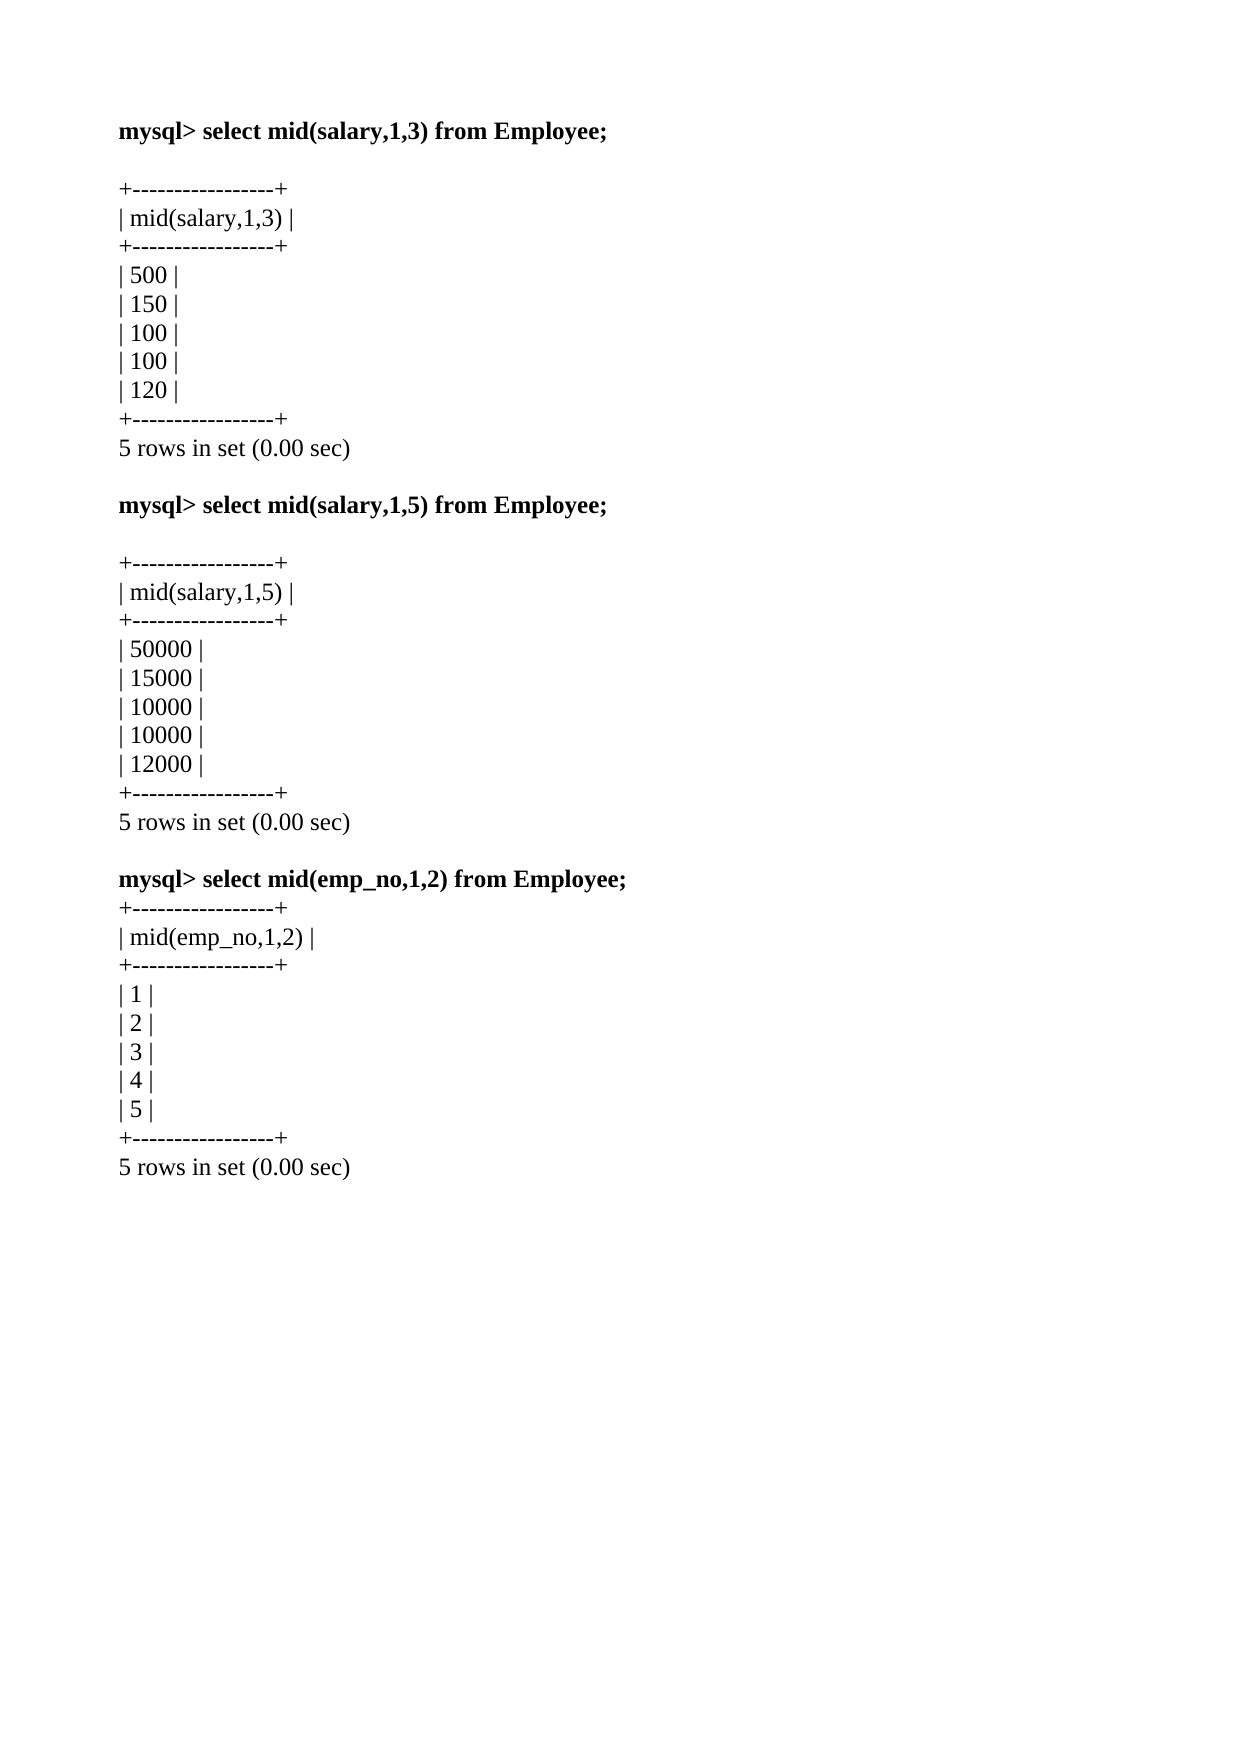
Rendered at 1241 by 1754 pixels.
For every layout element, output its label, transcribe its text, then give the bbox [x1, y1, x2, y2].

text | 3 | [118, 1037, 1119, 1065]
text | 15000 | [118, 663, 1119, 692]
text +-----------------+ [118, 231, 1119, 260]
text | 10000 | [118, 720, 1119, 749]
text 5 rows in set (0.00 sec) [118, 433, 1119, 461]
text +-----------------+ [118, 1123, 1119, 1152]
text | 4 | [118, 1065, 1119, 1094]
text 5 rows in set (0.00 sec) [118, 1152, 1119, 1180]
text | mid(salary,1,5) | [118, 577, 1119, 605]
text 5 rows in set (0.00 sec) [118, 807, 1119, 835]
subtitle mysql> select mid(salary,1,5) from Employee; [118, 490, 1119, 519]
text | 500 | [118, 260, 1119, 289]
text +-----------------+ [118, 778, 1119, 807]
text | 2 | [118, 1008, 1119, 1037]
text | 100 | [118, 318, 1119, 346]
subtitle mysql> select mid(salary,1,3) from Employee; [118, 116, 1119, 145]
text +-----------------+ [118, 950, 1119, 979]
text +-----------------+ [118, 548, 1119, 576]
text | 100 | [118, 346, 1119, 375]
text | 1 | [118, 979, 1119, 1008]
text | mid(emp_no,1,2) | [118, 922, 1119, 950]
text +-----------------+ [118, 893, 1119, 922]
text | 120 | [118, 375, 1119, 404]
text +-----------------+ [118, 404, 1119, 433]
text +-----------------+ [118, 174, 1119, 203]
text | mid(salary,1,3) | [118, 203, 1119, 231]
text | 5 | [118, 1094, 1119, 1123]
subtitle mysql> select mid(emp_no,1,2) from Employee; [118, 864, 1119, 893]
text | 150 | [118, 289, 1119, 318]
text | 12000 | [118, 749, 1119, 778]
text | 50000 | [118, 634, 1119, 663]
text +-----------------+ [118, 605, 1119, 634]
text | 10000 | [118, 692, 1119, 720]
